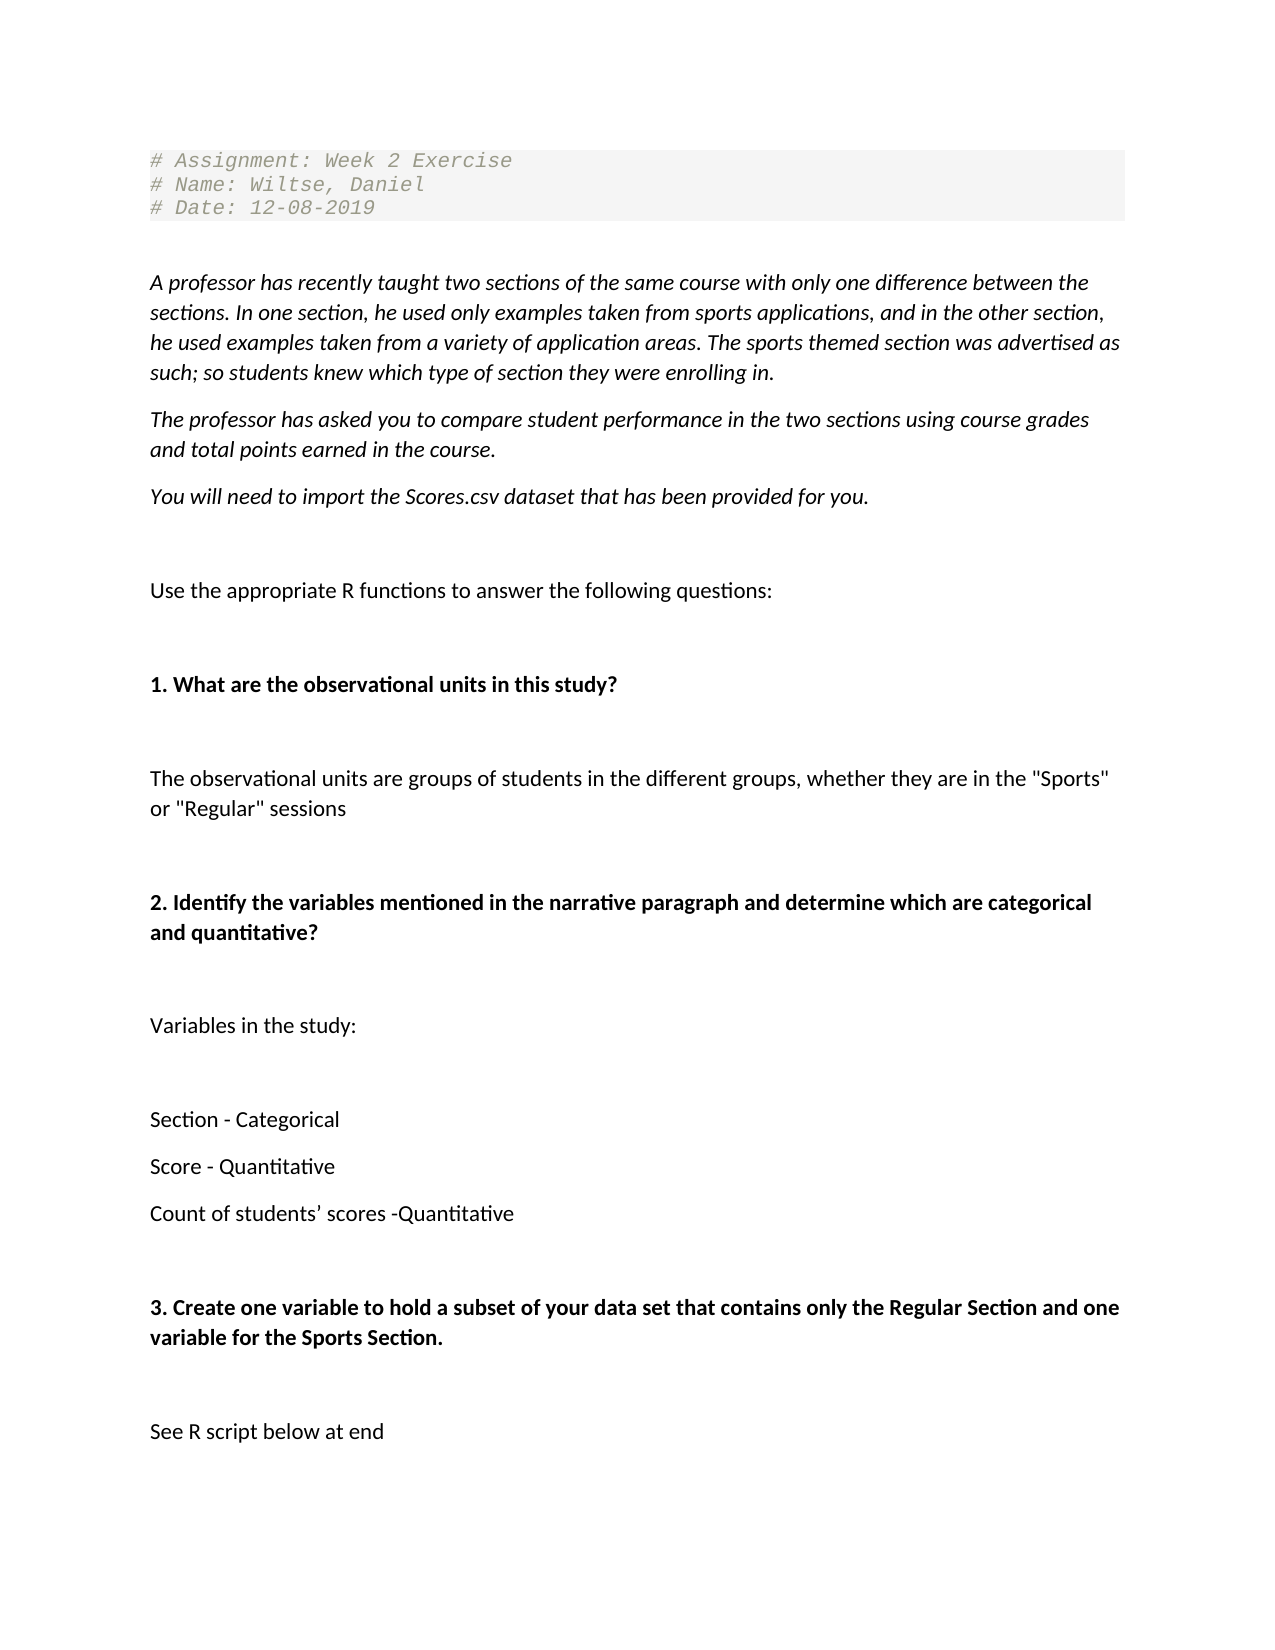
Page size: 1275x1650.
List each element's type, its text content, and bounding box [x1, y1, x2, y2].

text A professor has recently taught two sections of the same course with only one difference between the sections. In one section, he used only examples taken from sports applications, and in the other section, he used examples taken from a variety of application areas. The sports themed section was advertised as such; so students knew which type of section they were enrolling in. [150, 268, 1125, 386]
text Variables in the study: [150, 1012, 1125, 1039]
text # Date: 12-08-2019 [150, 197, 1125, 221]
text # Name: Wiltse, Daniel [150, 174, 1125, 197]
text # Assignment: Week 2 Exercise [150, 150, 1125, 174]
text Count of students’ scores -Quantitative [150, 1199, 1125, 1227]
text You will need to import the Scores.csv dataset that has been provided for you. [150, 482, 1125, 510]
text The observational units are groups of students in the different groups, whether they are in the "Sports" or "Regular" sessions [150, 764, 1125, 822]
text See R script below at end [150, 1417, 1125, 1445]
text 3. Create one variable to hold a subset of your data set that contains only the Regular Section and one variable for the Sports Section. [150, 1293, 1125, 1351]
text 1. What are the observational units in this study? [150, 670, 1125, 698]
text Section - Categorical [150, 1105, 1125, 1133]
text 2. Identify the variables mentioned in the narrative paragraph and determine which are categorical and quantitative? [150, 888, 1125, 946]
text Use the appropriate R functions to answer the following questions: [150, 576, 1125, 604]
text The professor has asked you to compare student performance in the two sections using course grades and total points earned in the course. [150, 405, 1125, 463]
text Score - Quantitative [150, 1152, 1125, 1180]
